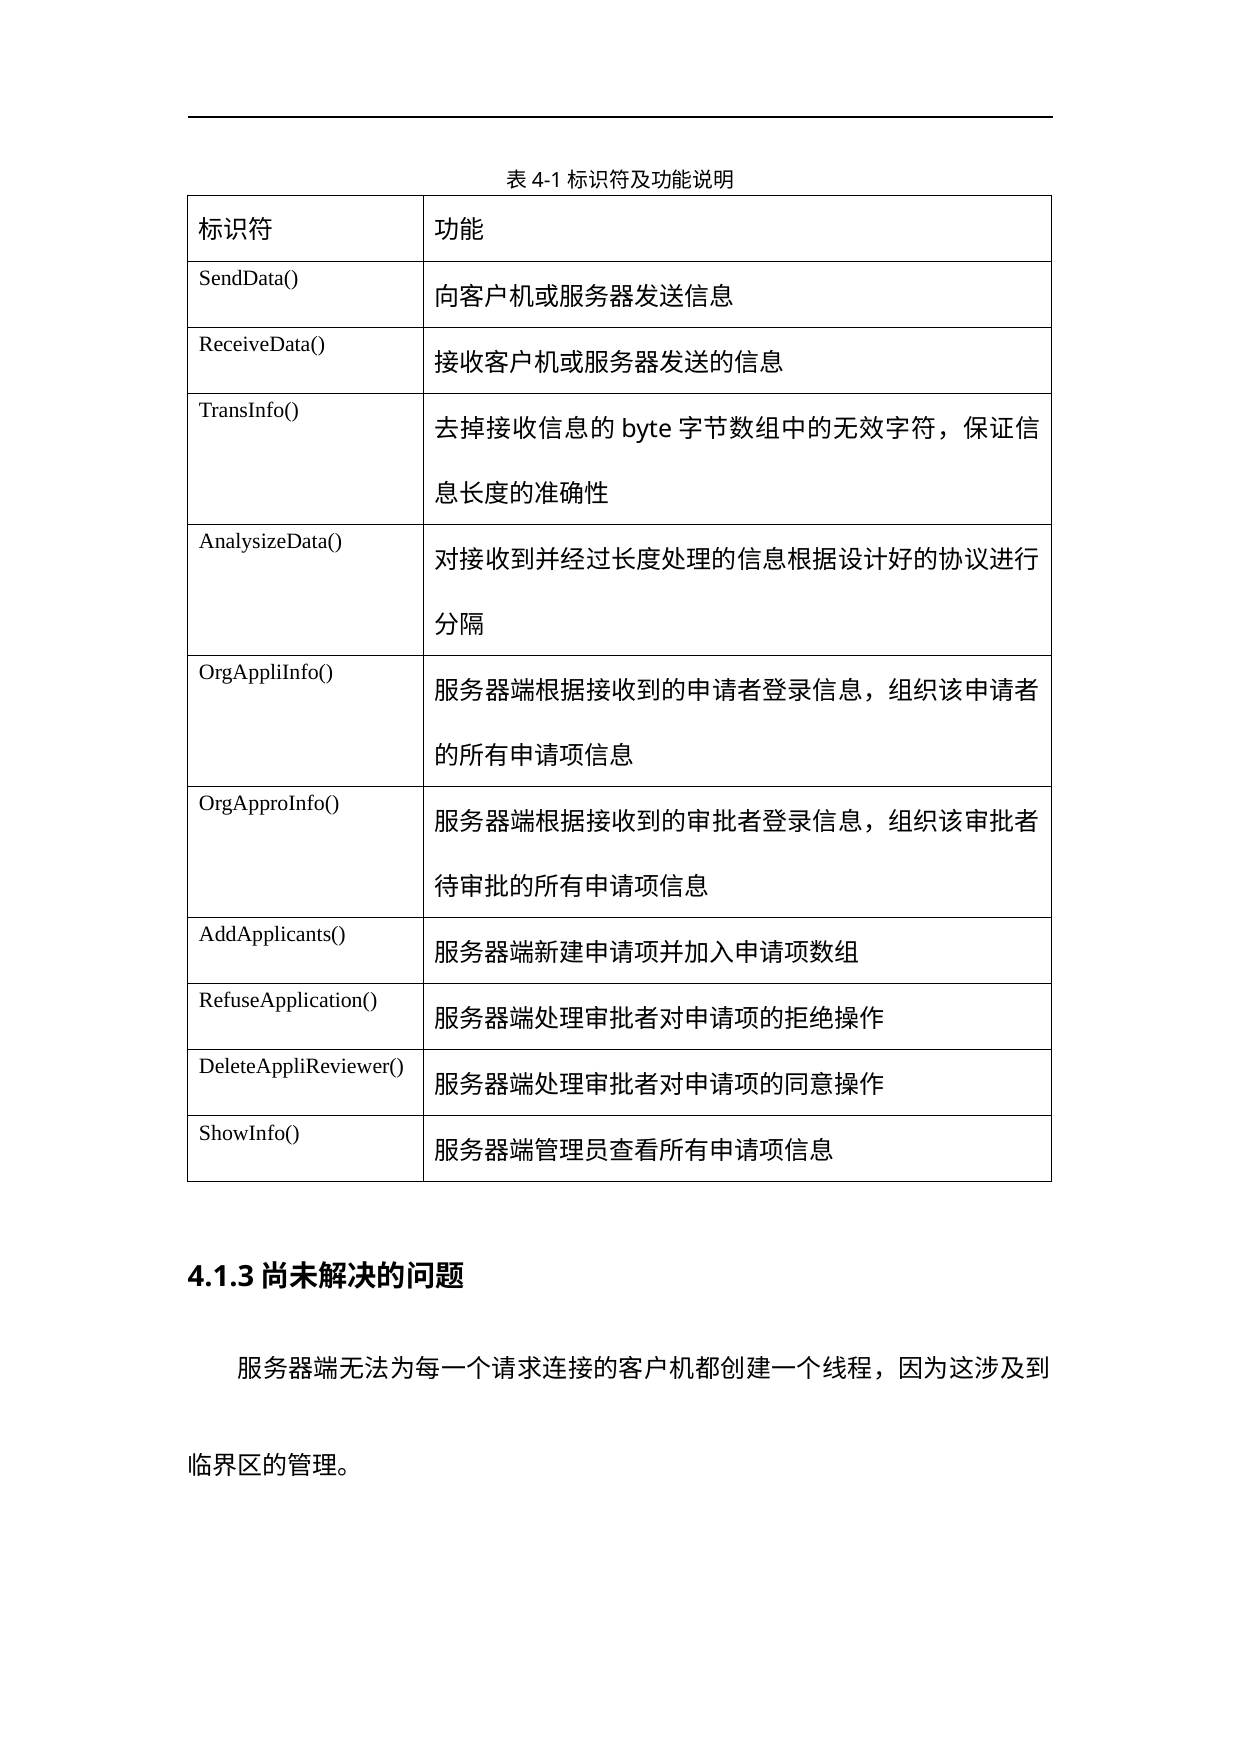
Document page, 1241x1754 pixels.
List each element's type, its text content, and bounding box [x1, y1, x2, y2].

table_cell 向客户机或服务器发送信息 [424, 262, 1051, 327]
table_cell OrgApproInfo() [188, 787, 423, 917]
text 表 4-1 标识符及功能说明 [187, 162, 1053, 194]
table_cell TransInfo() [188, 394, 423, 524]
table_cell AnalysizeData() [188, 525, 423, 655]
table_header 标识符 [188, 196, 423, 261]
table_cell 服务器端新建申请项并加入申请项数组 [424, 918, 1051, 983]
table_cell 服务器端管理员查看所有申请项信息 [424, 1116, 1051, 1181]
table_cell 服务器端处理审批者对申请项的拒绝操作 [424, 984, 1051, 1049]
table_cell 服务器端根据接收到的审批者登录信息，组织该审批者待审批的所有申请项信息 [424, 787, 1051, 917]
table_cell ReceiveData() [188, 328, 423, 393]
subtitle 4.1.3尚未解决的问题 [187, 1242, 1053, 1307]
table_cell 对接收到并经过长度处理的信息根据设计好的协议进行分隔 [424, 525, 1051, 655]
text 服务器端无法为每一个请求连接的客户机都创建一个线程，因为这涉及到临界区的管理。 [187, 1334, 1053, 1496]
table_cell SendData() [188, 262, 423, 327]
table_cell OrgAppliInfo() [188, 656, 423, 786]
table_cell DeleteAppliReviewer() [188, 1050, 423, 1115]
table_cell RefuseApplication() [188, 984, 423, 1049]
table_header 功能 [424, 196, 1051, 261]
table_cell 接收客户机或服务器发送的信息 [424, 328, 1051, 393]
table_cell 服务器端处理审批者对申请项的同意操作 [424, 1050, 1051, 1115]
table_cell 服务器端根据接收到的申请者登录信息，组织该申请者的所有申请项信息 [424, 656, 1051, 786]
table_cell AddApplicants() [188, 918, 423, 983]
table_cell ShowInfo() [188, 1116, 423, 1181]
table_cell 去掉接收信息的byte字节数组中的无效字符，保证信息长度的准确性 [424, 394, 1051, 524]
